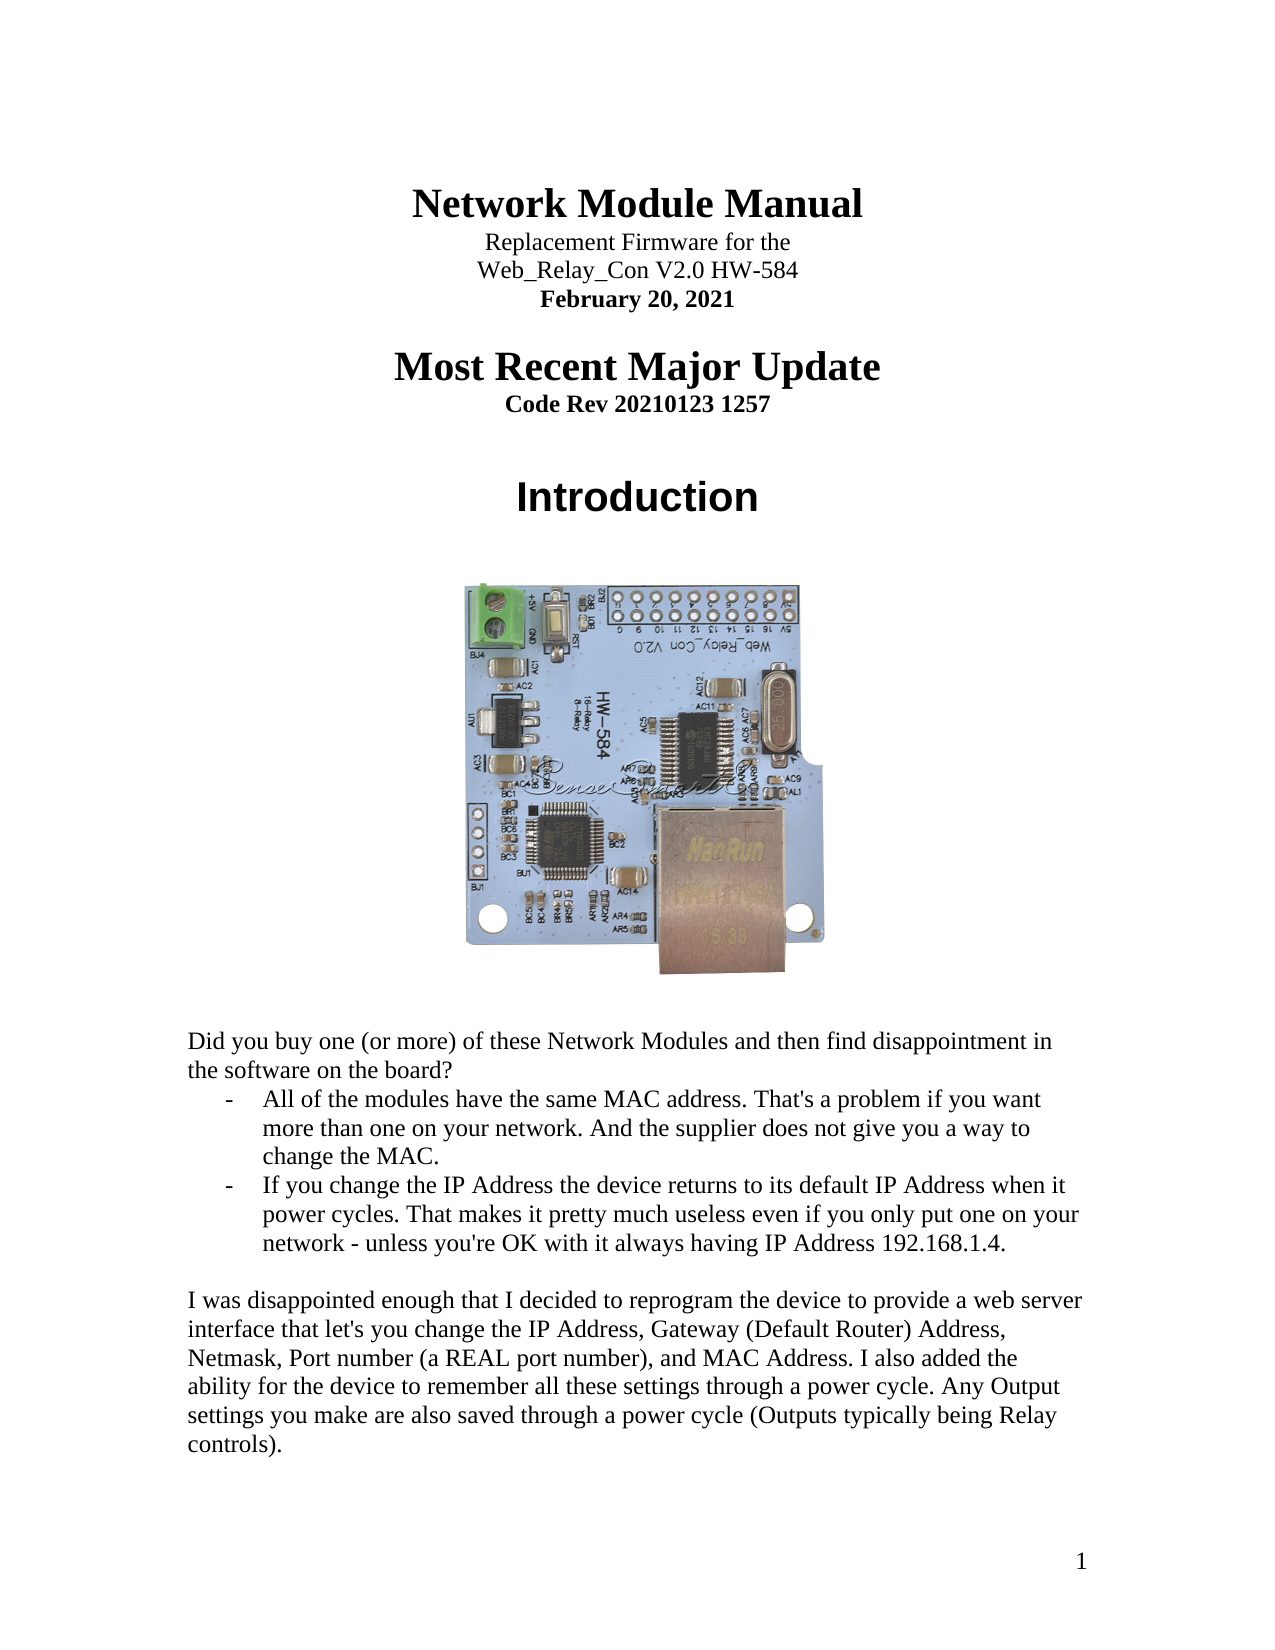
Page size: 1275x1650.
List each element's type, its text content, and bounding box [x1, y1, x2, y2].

picture [387, 526, 888, 1027]
text February 20, 2021 [187, 284, 1087, 313]
text Most Recent Major Update [187, 342, 1087, 389]
text Network Module Manual [187, 179, 1087, 227]
text Did you buy one (or more) of these Network Modules and then find disappointment in the software on the board? [187, 1026, 1087, 1084]
text Web_Relay_Con V2.0 HW-584 [187, 255, 1087, 284]
text I was disappointed enough that I decided to reprogram the device to provide a web server interface that let's you change the IP Address, Gateway (Default Router) Address, Netmask, Port number (a REAL port number), and MAC Address. I also added the ability for the device to remember all these settings through a power cycle. Any Output settings you make are also saved through a power cycle (Outputs typically being Relay controls). [187, 1285, 1087, 1458]
subtitle Introduction [187, 472, 1087, 520]
list All of the modules have the same MAC address. That's a problem if you want more than one on your network. And the supplier does not give you a way to change the MAC. [225, 1084, 1087, 1170]
text Code Rev 20210123 1257 [187, 389, 1087, 418]
list If you change the IP Address the device returns to its default IP Address when it power cycles. That makes it pretty much useless even if you only put one on your network - unless you're OK with it always having IP Address 192.168.1.4. [225, 1170, 1087, 1256]
text Replacement Firmware for the [187, 227, 1087, 255]
